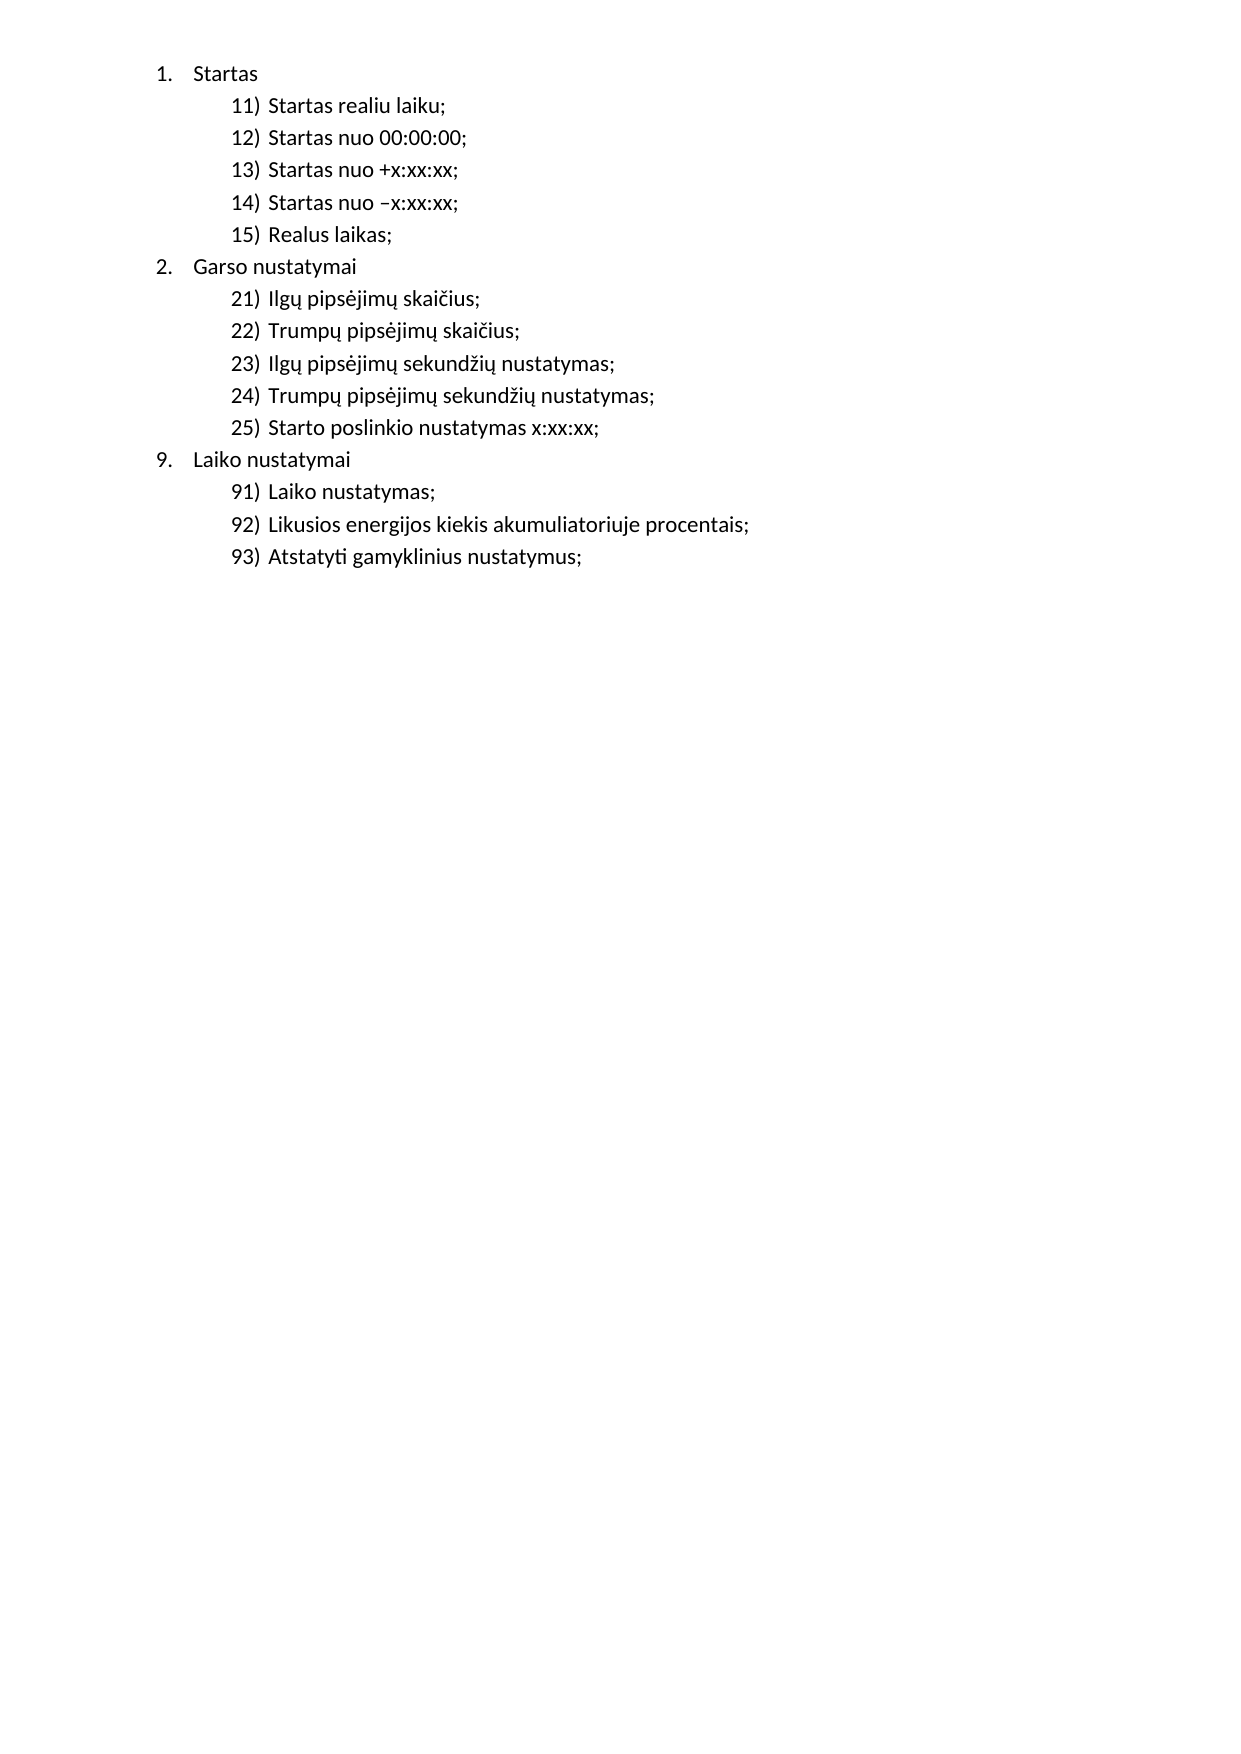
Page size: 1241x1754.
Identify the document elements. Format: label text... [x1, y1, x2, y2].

list Startas realiu laiku; [231, 91, 1181, 119]
list Likusios energijos kiekis akumuliatoriuje procentais; [231, 510, 1181, 538]
list Ilgų pipsėjimų sekundžių nustatymas; [231, 349, 1181, 377]
list Startas nuo +x:xx:xx; [231, 156, 1181, 184]
list Atstatyti gamyklinius nustatymus; [231, 542, 1181, 570]
list Startas nuo 00:00:00; [231, 123, 1181, 151]
list Starto poslinkio nustatymas x:xx:xx; [231, 413, 1181, 441]
list Laiko nustatymai [156, 445, 1181, 473]
list Startas [156, 59, 1181, 87]
list Trumpų pipsėjimų skaičius; [231, 317, 1181, 344]
list Trumpų pipsėjimų sekundžių nustatymas; [231, 381, 1181, 409]
list Garso nustatymai [156, 252, 1181, 280]
list Ilgų pipsėjimų skaičius; [231, 284, 1181, 312]
list Startas nuo –x:xx:xx; [231, 188, 1181, 216]
list Laiko nustatymas; [231, 477, 1181, 506]
list Realus laikas; [231, 220, 1181, 248]
